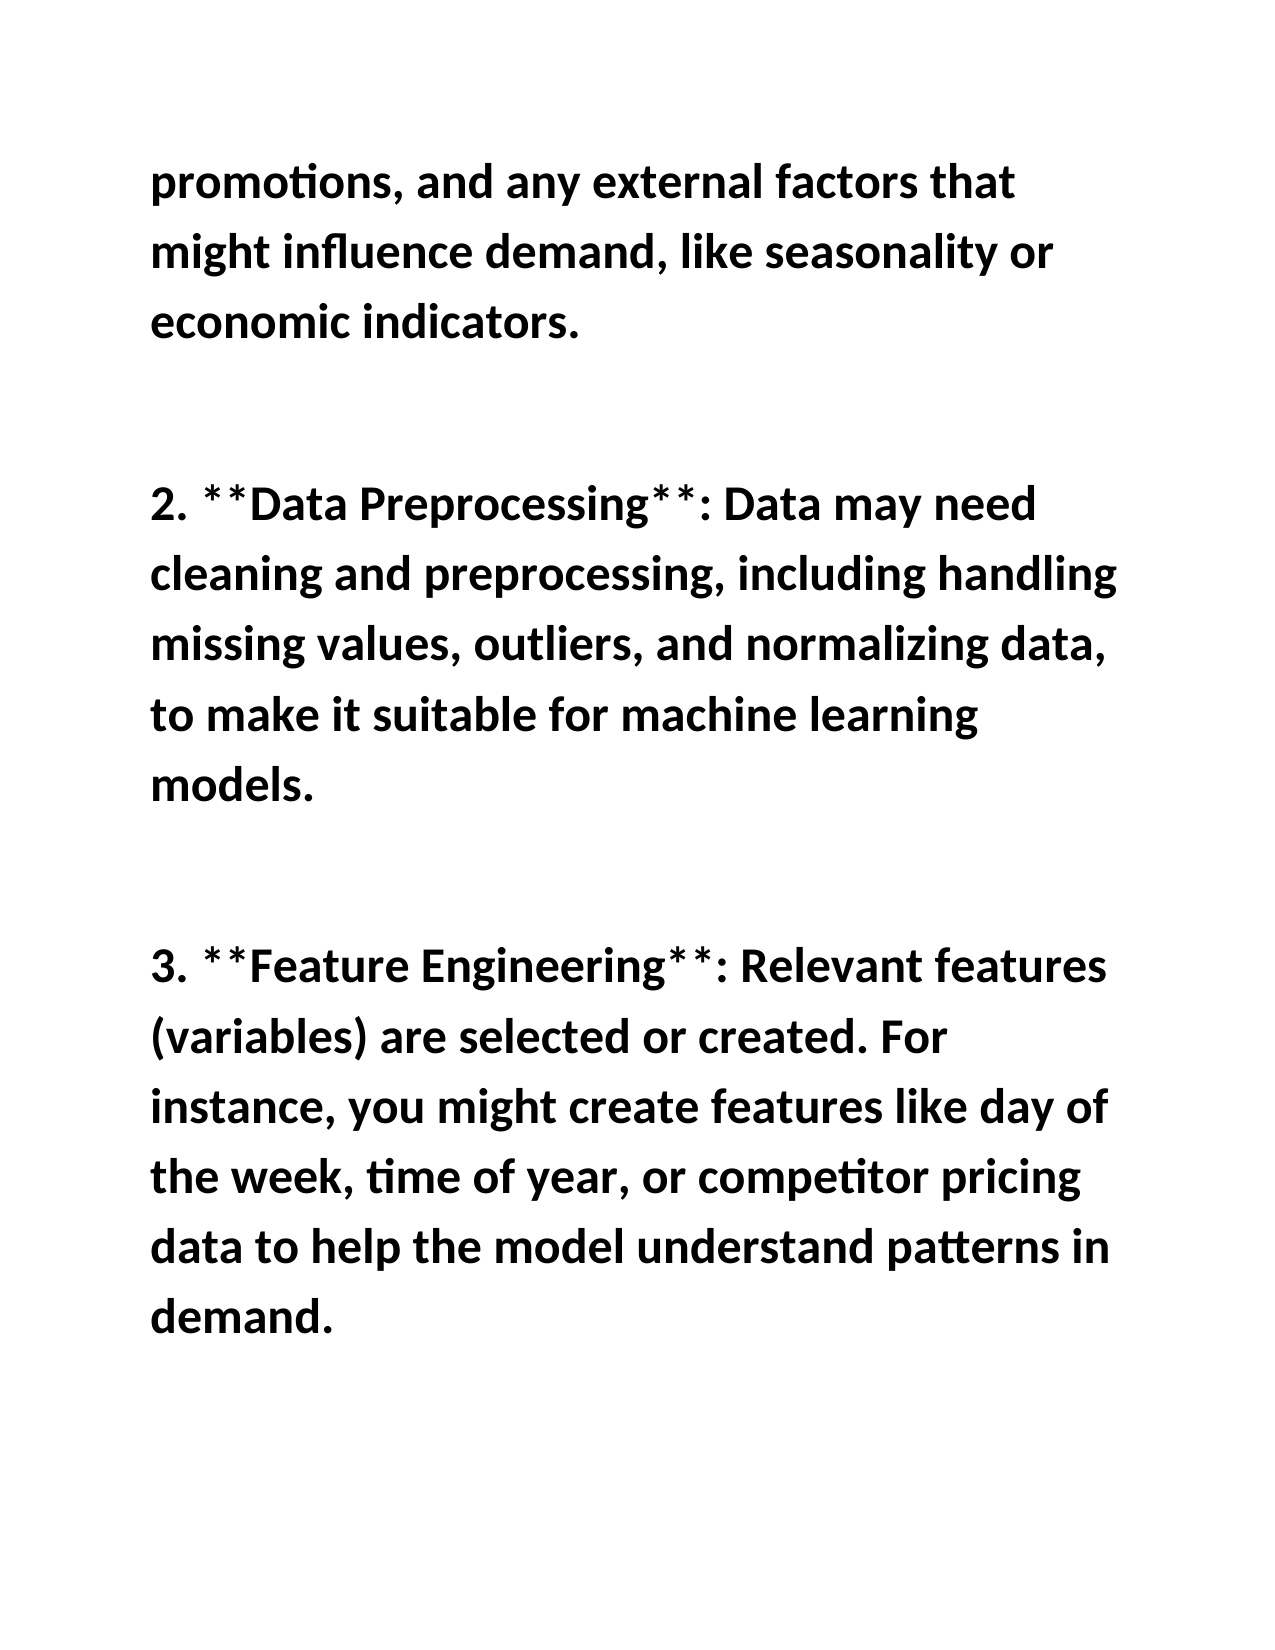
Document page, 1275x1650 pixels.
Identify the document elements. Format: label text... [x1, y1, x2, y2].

text 3. **Feature Engineering**: Relevant features (variables) are selected or created. For instance, you might create features like day of the week, time of year, or competitor pricing data to help the model understand patterns in demand. [150, 934, 1125, 1346]
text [150, 150, 1125, 351]
text 2. **Data Preprocessing**: Data may need cleaning and preprocessing, including handling missing values, outliers, and normalizing data, to make it suitable for machine learning models. [150, 472, 1125, 813]
